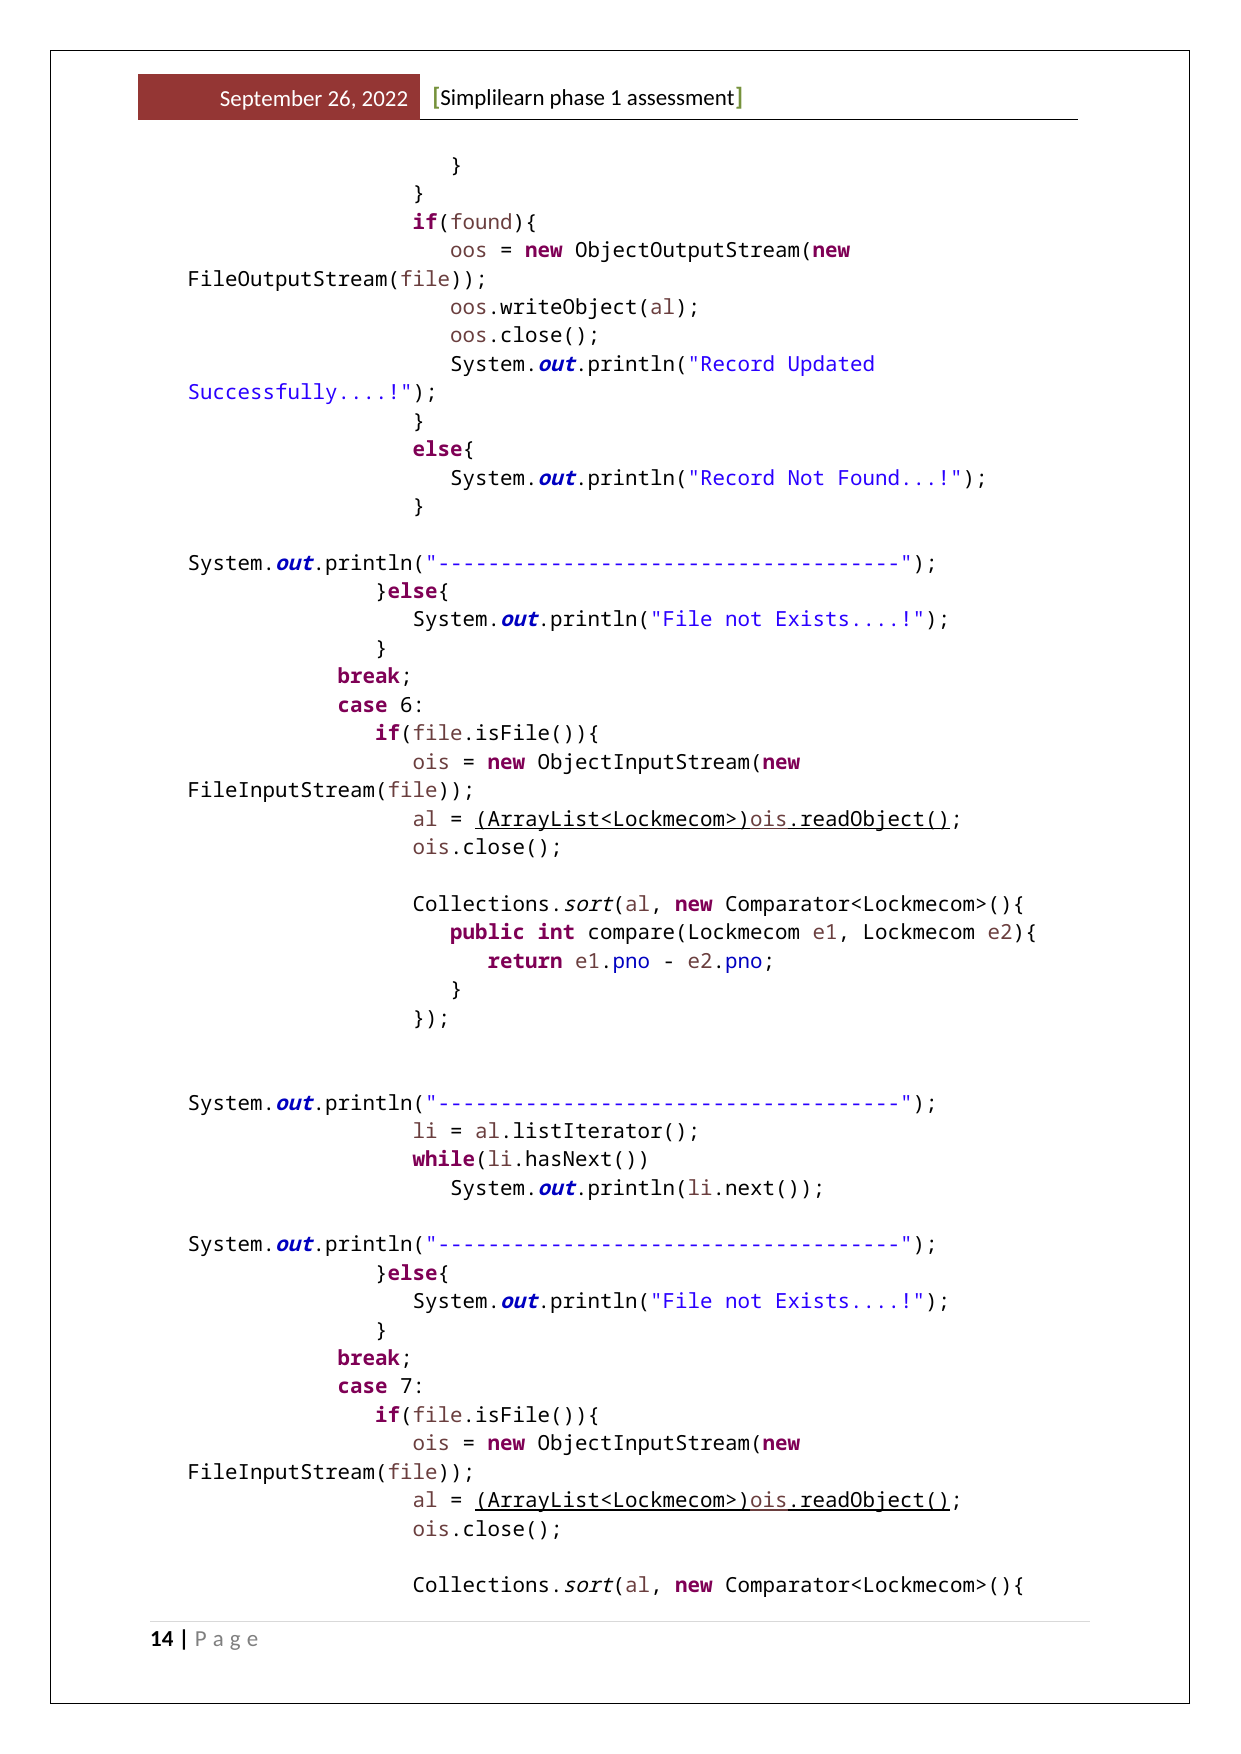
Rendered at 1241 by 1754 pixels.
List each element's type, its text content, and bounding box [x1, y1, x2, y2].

text ois = new ObjectInputStream(new FileInputStream(file)); [187, 1428, 1090, 1485]
text oos.close(); [187, 321, 1090, 349]
text ois.close(); [187, 832, 1090, 861]
text if(file.isFile()){ [187, 1400, 1090, 1428]
text al = (ArrayList<Lockmecom>)ois.readObject(); [187, 804, 1090, 832]
text } [187, 406, 1090, 434]
text oos = new ObjectOutputStream(new FileOutputStream(file)); [187, 235, 1090, 292]
text System.out.println(li.next()); [187, 1173, 1090, 1201]
text if(file.isFile()){ [187, 718, 1090, 747]
text li = al.listIterator(); [187, 1116, 1090, 1144]
text System.out.println("File not Exists....!"); [187, 604, 1090, 633]
text } [187, 491, 1090, 520]
text return e1.pno - e2.pno; [187, 946, 1090, 974]
text }); [187, 1003, 1090, 1031]
text }else{ [187, 1258, 1090, 1286]
text oos.writeObject(al); [187, 292, 1090, 321]
text System.out.println("-------------------------------------"); [187, 1201, 1090, 1258]
text } [187, 178, 1090, 207]
text break; [187, 1343, 1090, 1372]
text public int compare(Lockmecom e1, Lockmecom e2){ [187, 917, 1090, 946]
text System.out.println("-------------------------------------"); [187, 520, 1090, 576]
text case 6: [187, 690, 1090, 718]
text else{ [187, 434, 1090, 463]
text System.out.println("Record Updated Successfully....!"); [187, 349, 1090, 406]
text break; [187, 661, 1090, 690]
text } [187, 150, 1090, 178]
text al = (ArrayList<Lockmecom>)ois.readObject(); [187, 1485, 1090, 1514]
text } [187, 1315, 1090, 1343]
text if(found){ [187, 207, 1090, 235]
text ois = new ObjectInputStream(new FileInputStream(file)); [187, 747, 1090, 804]
text }else{ [187, 576, 1090, 604]
text } [187, 974, 1090, 1003]
text System.out.println("Record Not Found...!"); [187, 463, 1090, 491]
text Collections.sort(al, new Comparator<Lockmecom>(){ [187, 1571, 1090, 1599]
text Collections.sort(al, new Comparator<Lockmecom>(){ [187, 889, 1090, 917]
text System.out.println("-------------------------------------"); [187, 1059, 1090, 1116]
text } [187, 633, 1090, 661]
text while(li.hasNext()) [187, 1144, 1090, 1173]
text ois.close(); [187, 1514, 1090, 1542]
text System.out.println("File not Exists....!"); [187, 1286, 1090, 1315]
text case 7: [187, 1372, 1090, 1400]
